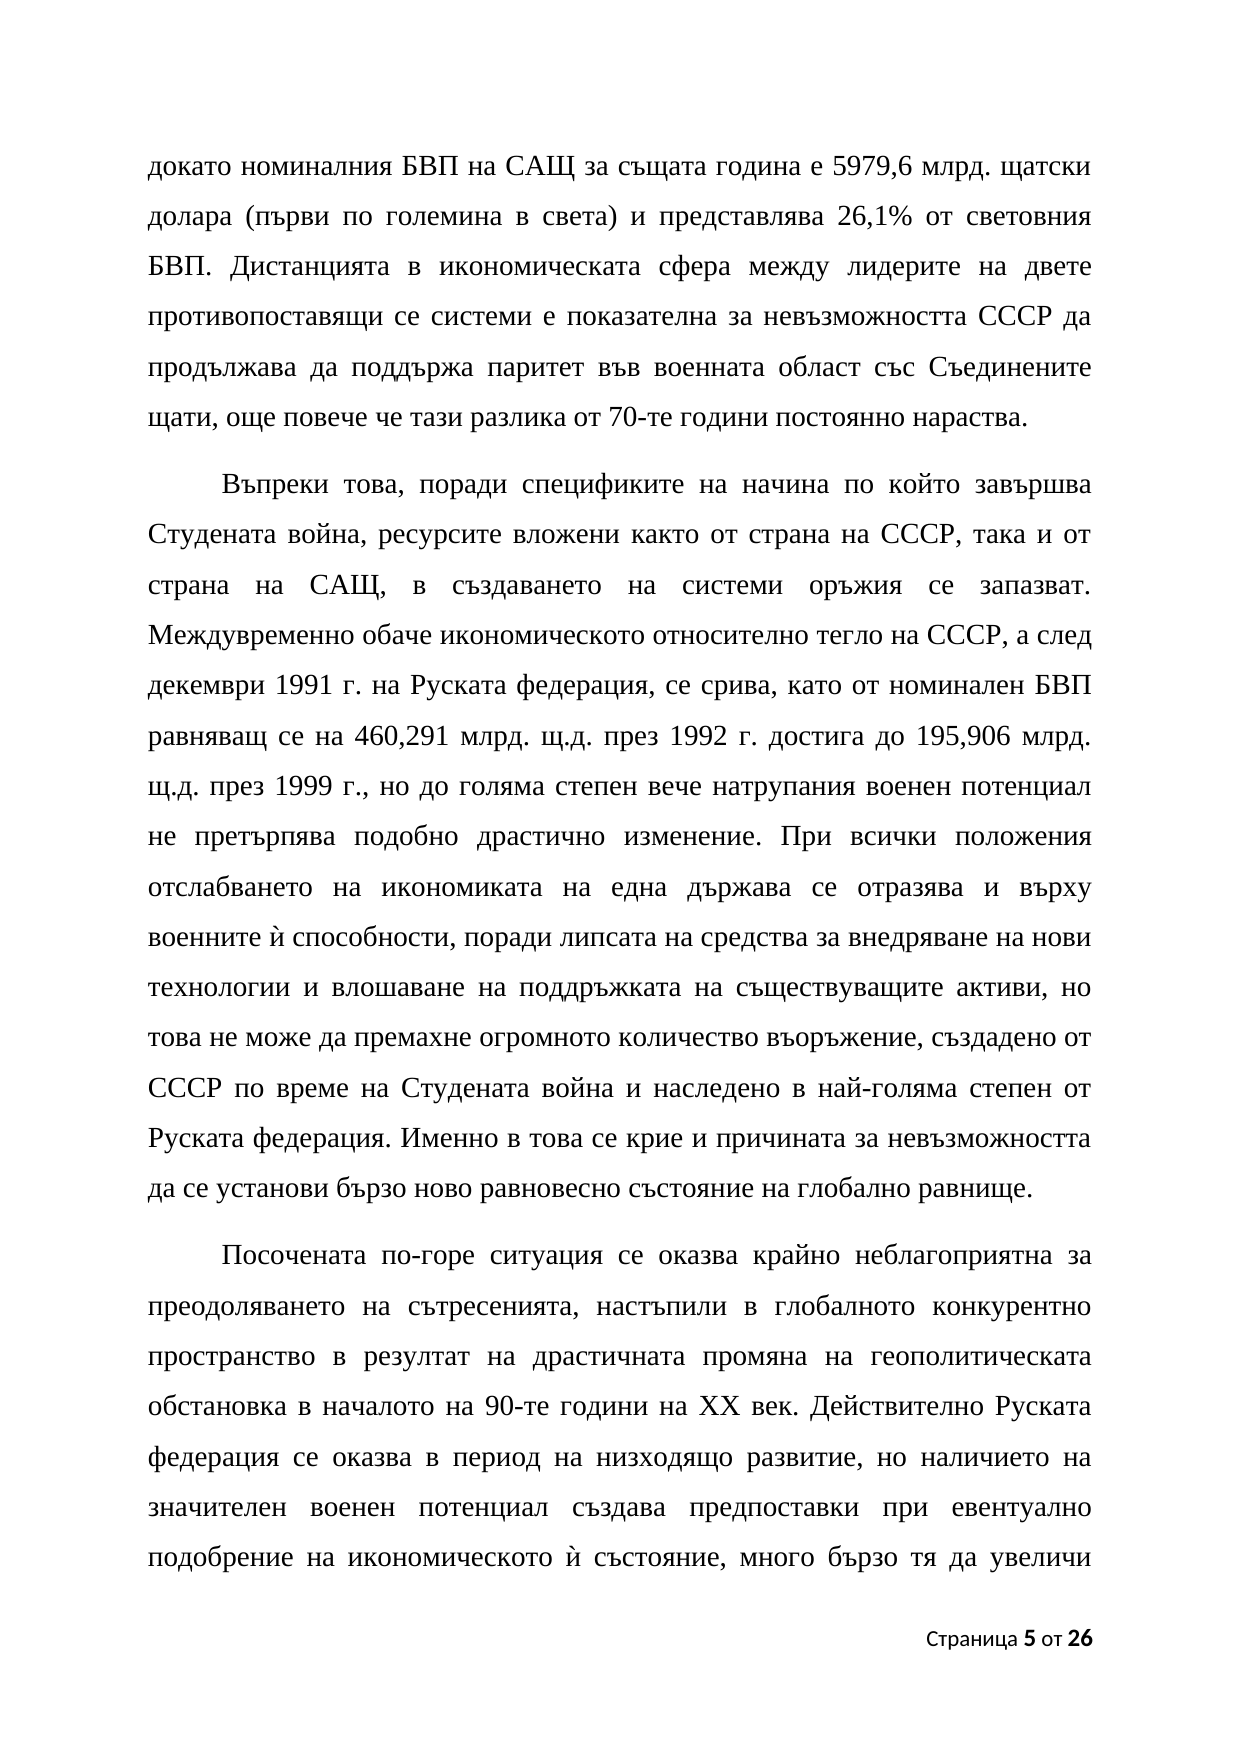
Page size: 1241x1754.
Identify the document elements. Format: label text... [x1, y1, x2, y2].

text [148, 148, 1093, 433]
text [148, 1237, 1093, 1573]
text Въпреки това, поради спецификите на начина по който завършва Студената война, ресурсите вложени както от страна на СССР, така и от страна на САЩ, в създаването на системи оръжия се запазват. Междувременно обаче икономическото относително тегло на СССР, а след декември 1991 г. на Руската федерация, се срива, като от номинален БВП равняващ се на 460,291 млрд. щ.д. през 1992 г. достига до 195,906 млрд. щ.д. през 1999 г., но до голяма степен вече натрупания военен потенциал не претърпява подобно драстично изменение. При всички положения отслабването на икономиката на една държава се отразява и върху военните ѝ способности, поради липсата на средства за внедряване на нови технологии и влошаване на поддръжката на съществуващите активи, но това не може да премахне огромното количество въоръжение, създадено от СССР по време на Студената война и наследено в най-голяма степен от Руската федерация. Именно в това се крие и причината за невъзможността да се установи бързо ново равновесно състояние на глобално равнище. [148, 466, 1093, 1204]
